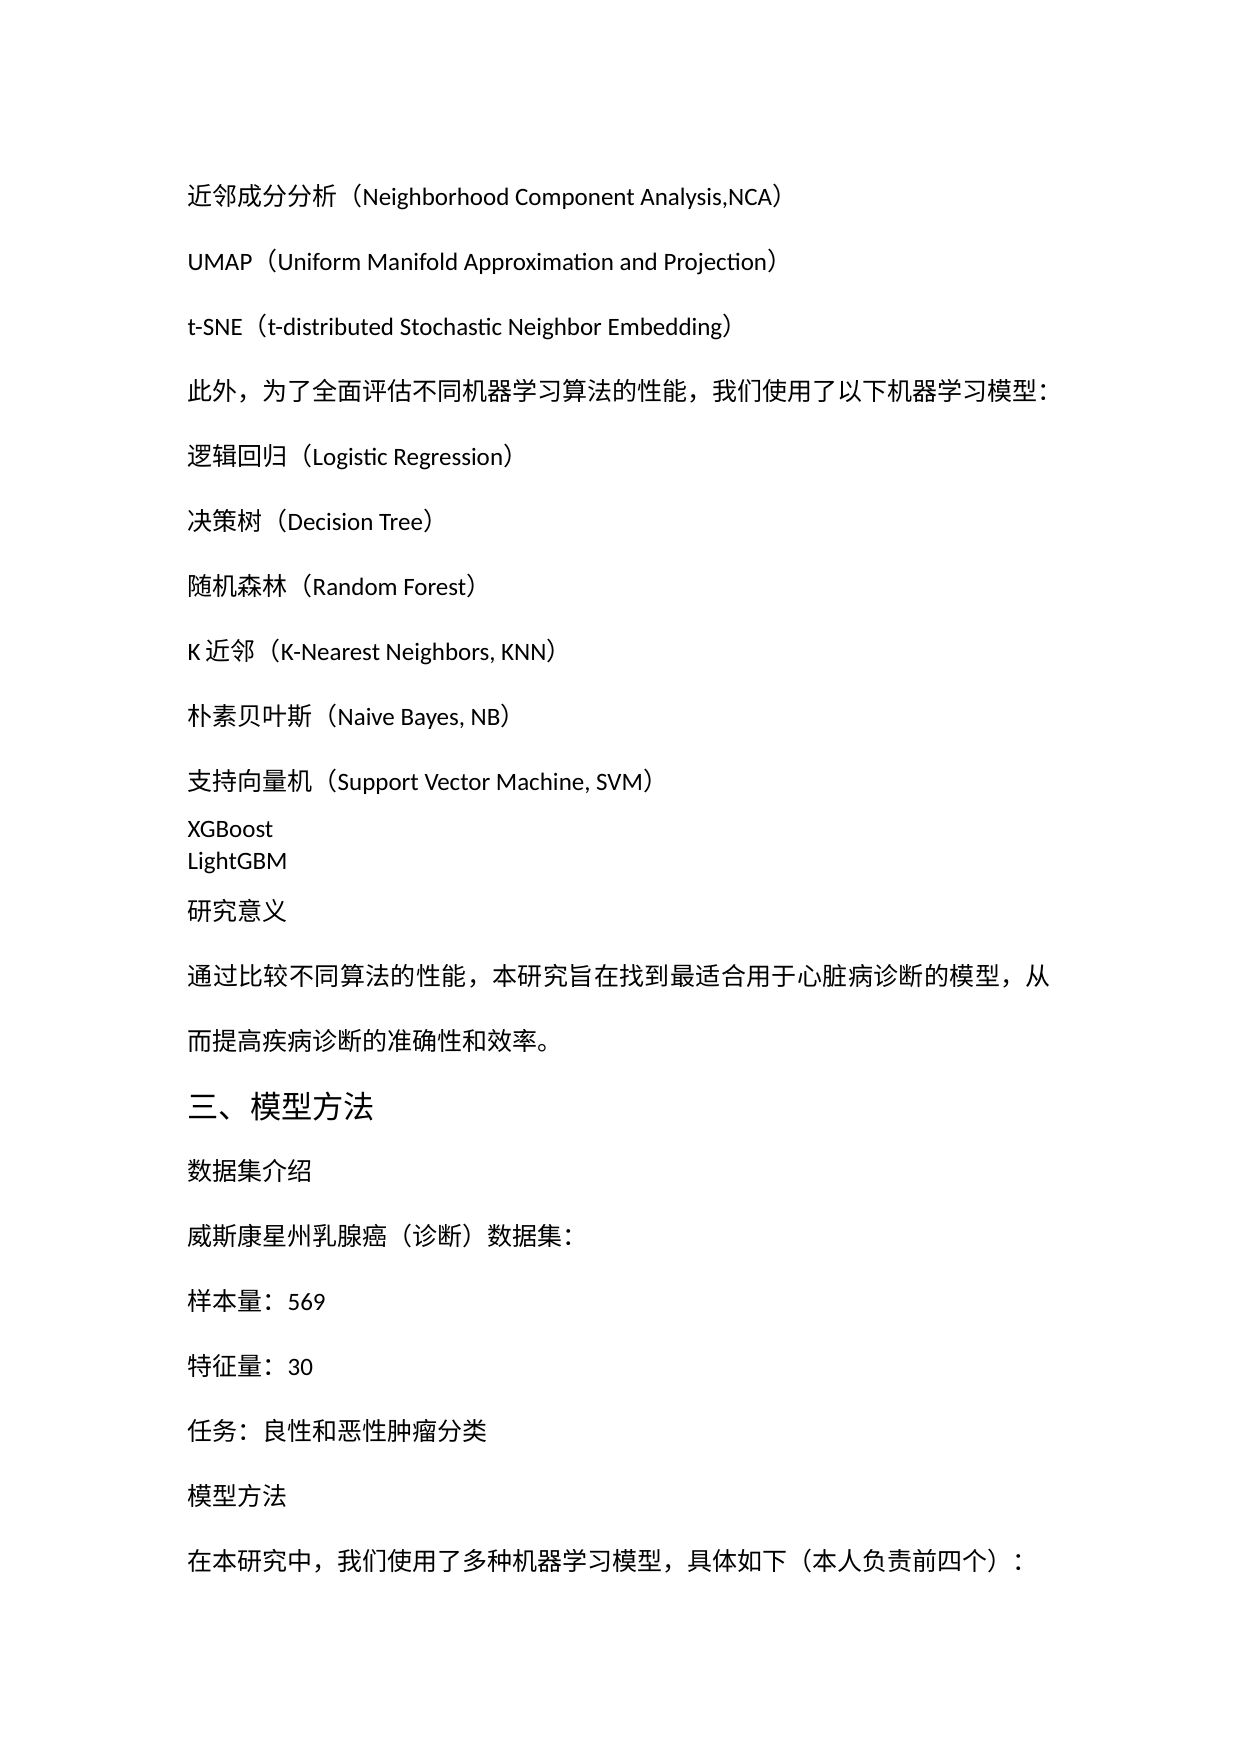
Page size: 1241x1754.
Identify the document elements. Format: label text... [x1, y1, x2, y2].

text 模型方法 [187, 1462, 1053, 1527]
text 此外，为了全面评估不同机器学习算法的性能，我们使用了以下机器学习模型： [187, 357, 1053, 422]
text 样本量：569 [187, 1267, 1053, 1332]
list 决策树（Decision Tree） [187, 487, 1053, 552]
text 特征量：30 [187, 1332, 1053, 1397]
list 支持向量机（Support Vector Machine, SVM） [187, 747, 1053, 812]
text UMAP（Uniform Manifold Approximation and Projection） [187, 227, 1053, 292]
text 三、模型方法 [187, 1072, 1053, 1137]
text 通过比较不同算法的性能，本研究旨在找到最适合用于心脏病诊断的模型，从而提高疾病诊断的准确性和效率。 [187, 942, 1053, 1072]
text 威斯康星州乳腺癌（诊断）数据集： [187, 1202, 1053, 1267]
list 随机森林（Random Forest） [187, 552, 1053, 617]
list K近邻（K-Nearest Neighbors, KNN） [187, 617, 1053, 682]
text 数据集介绍 [187, 1137, 1053, 1202]
text t-SNE（t-distributed Stochastic Neighbor Embedding） [187, 292, 1053, 357]
text 任务：良性和恶性肿瘤分类 [187, 1397, 1053, 1462]
list LightGBM [187, 844, 1053, 877]
text 在本研究中，我们使用了多种机器学习模型，具体如下（本人负责前四个）： [187, 1527, 1053, 1592]
list 逻辑回归（Logistic Regression） [187, 422, 1053, 487]
text 研究意义 [187, 877, 1053, 942]
text 近邻成分分析（Neighborhood Component Analysis,NCA） [187, 162, 1053, 227]
list 朴素贝叶斯（Naive Bayes, NB） [187, 682, 1053, 747]
list XGBoost [187, 812, 1053, 844]
